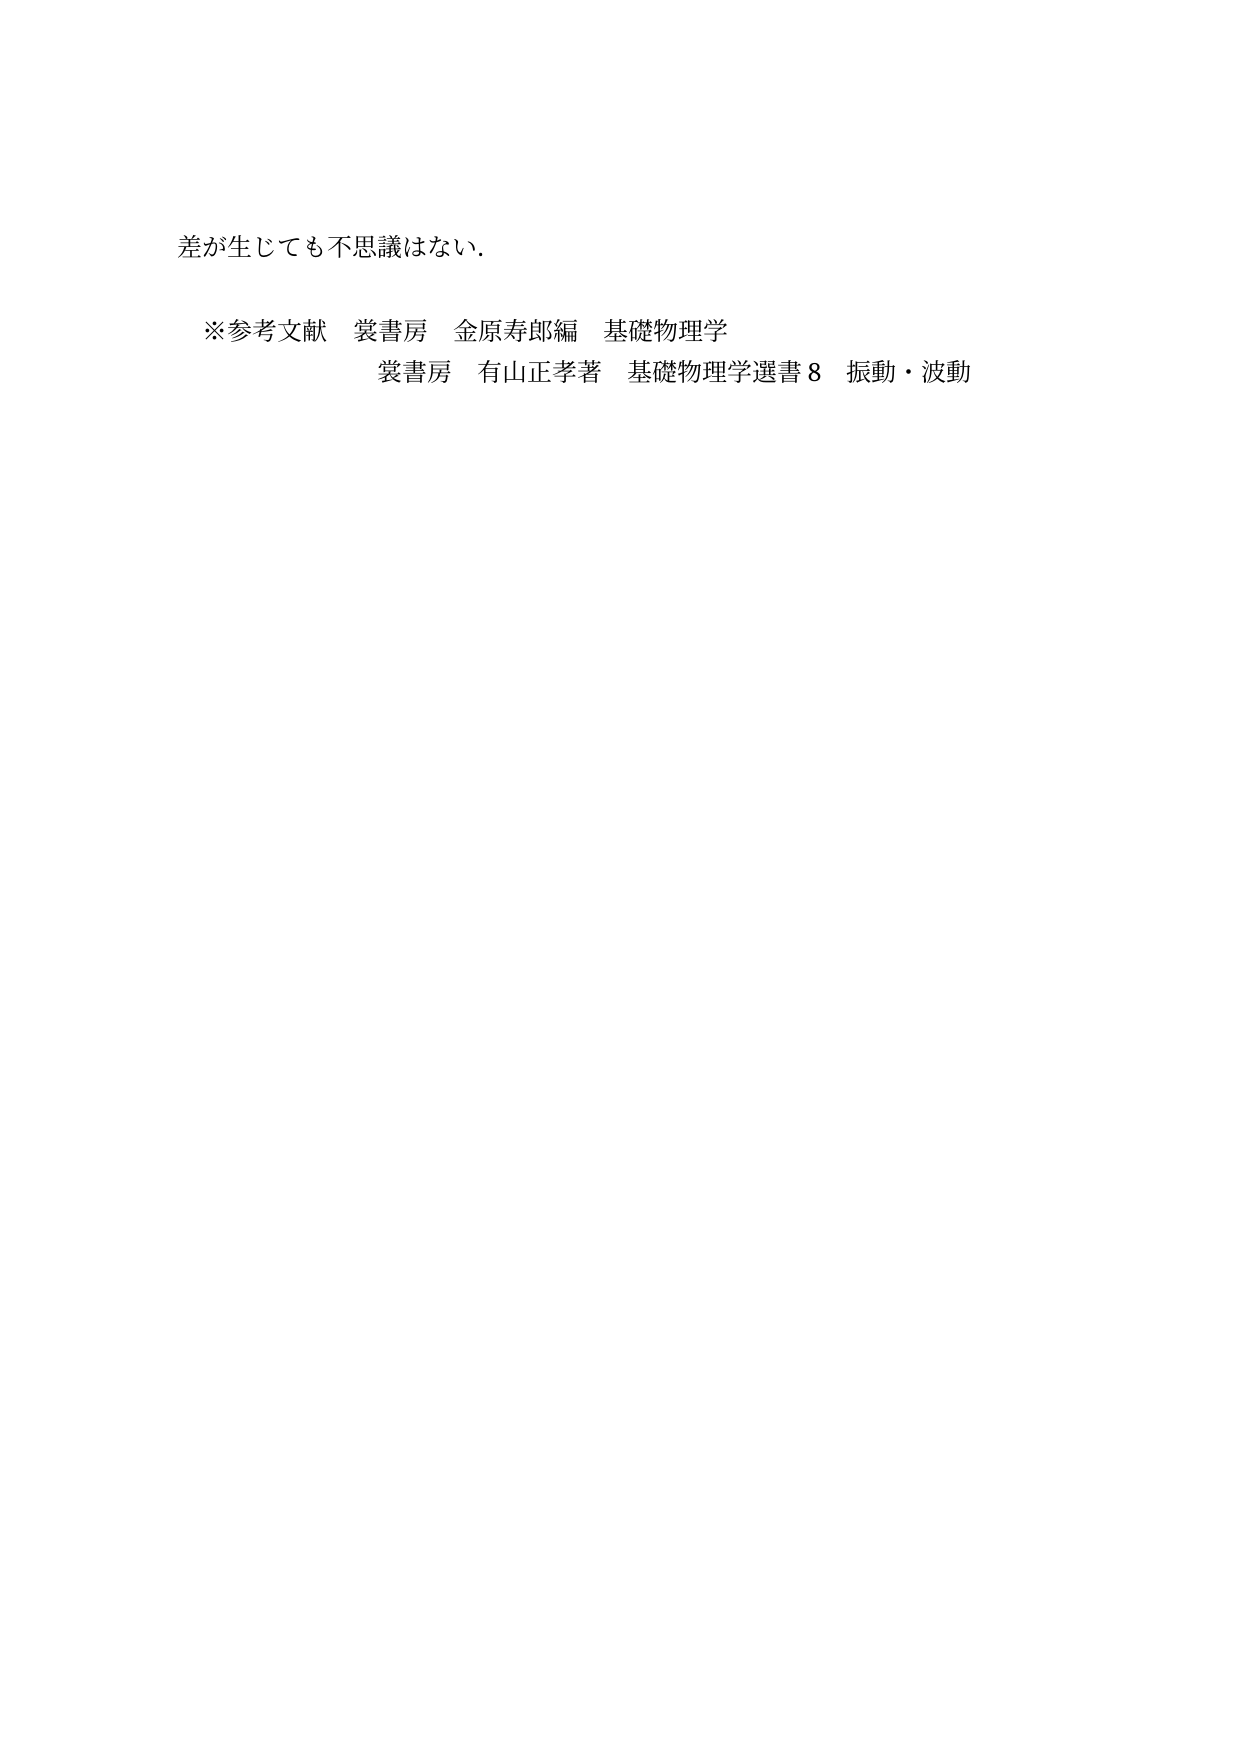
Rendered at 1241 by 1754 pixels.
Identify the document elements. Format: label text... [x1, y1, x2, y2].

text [177, 225, 1063, 267]
text ※参考文献 裳書房 金原寿郎編 基礎物理学 [177, 308, 1063, 350]
text 裳書房 有山正孝著 基礎物理学選書8 振動・波動 [177, 350, 1063, 392]
